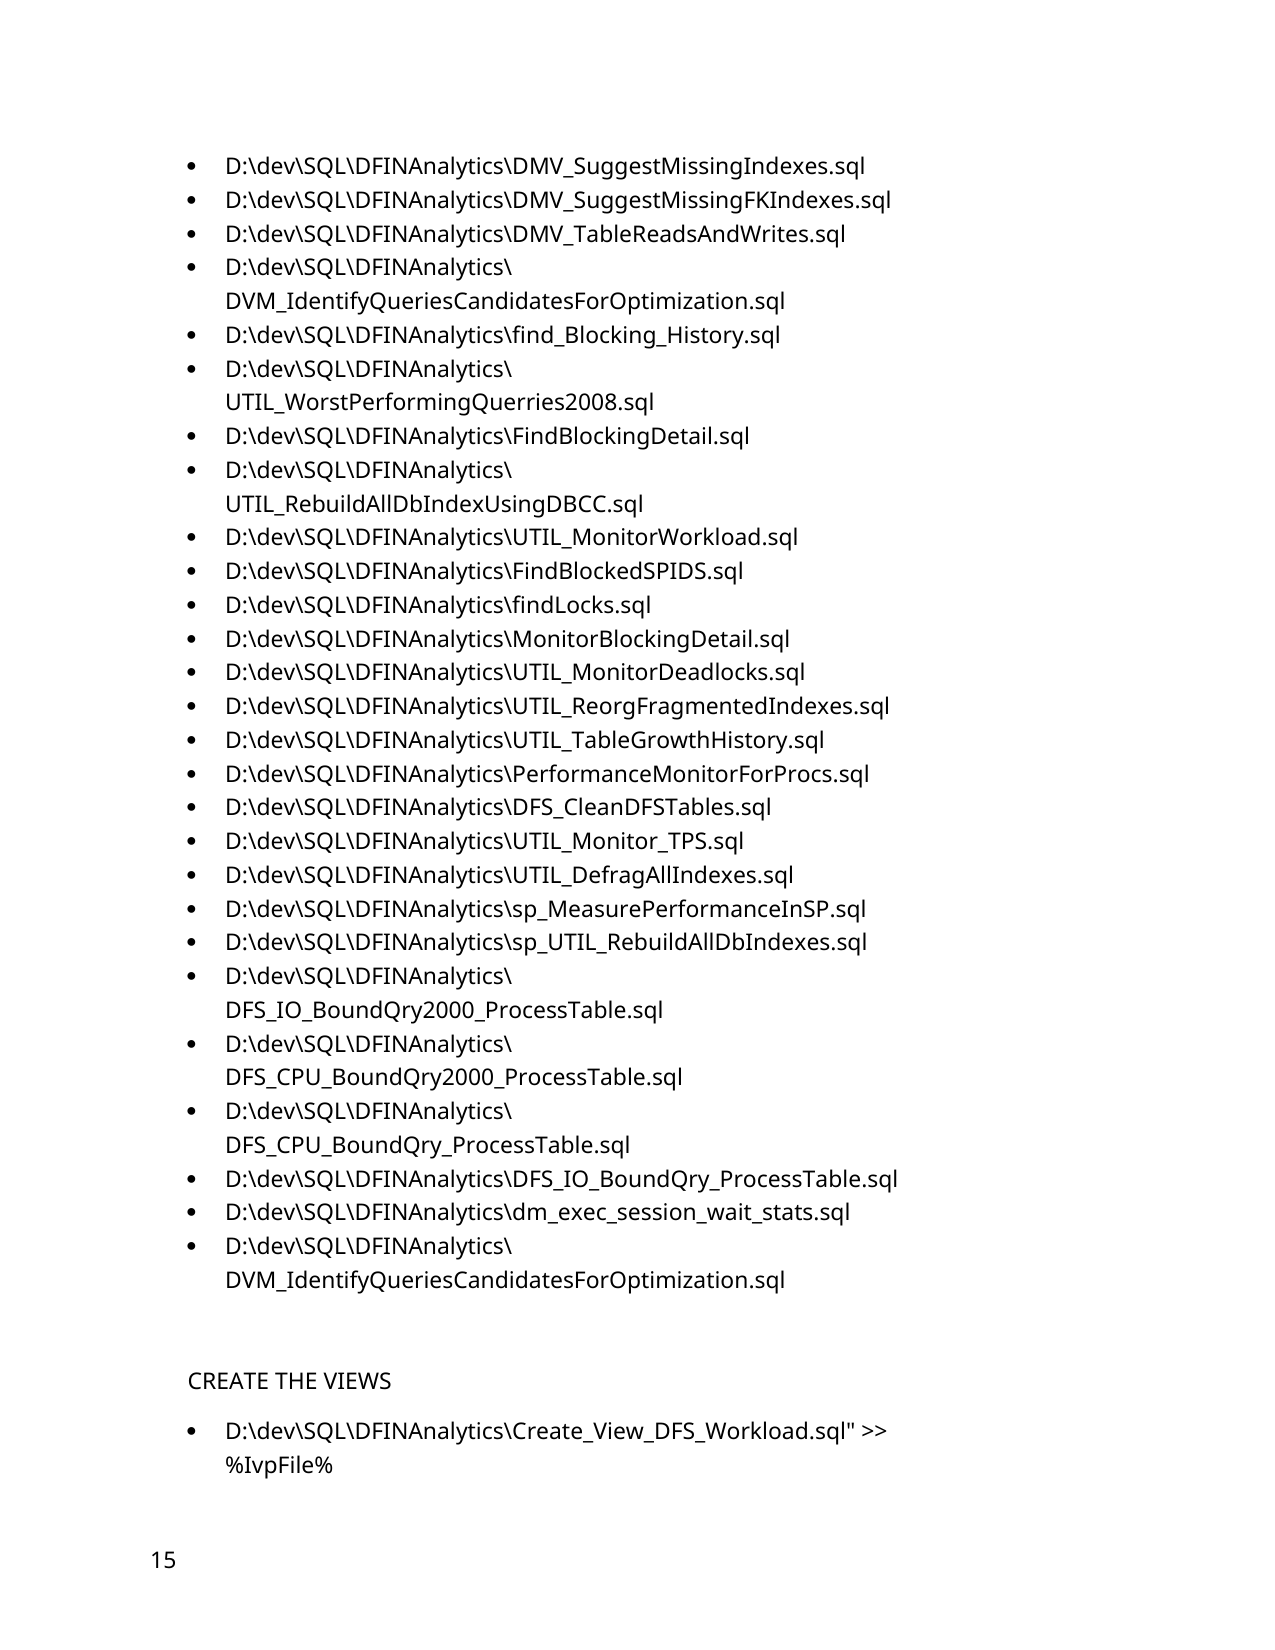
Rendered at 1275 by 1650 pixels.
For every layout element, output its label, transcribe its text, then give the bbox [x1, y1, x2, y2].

list D:\dev\SQL\DFINAnalytics\FindBlockedSPIDS.sql [187, 555, 900, 586]
list D:\dev\SQL\DFINAnalytics\MonitorBlockingDetail.sql [187, 622, 900, 654]
list D:\dev\SQL\DFINAnalytics\UTIL_MonitorDeadlocks.sql [187, 656, 900, 687]
list D:\dev\SQL\DFINAnalytics\DFS_IO_BoundQry2000_ProcessTable.sql [187, 960, 900, 1025]
list D:\dev\SQL\DFINAnalytics\sp_UTIL_RebuildAllDbIndexes.sql [187, 926, 900, 957]
list D:\dev\SQL\DFINAnalytics\UTIL_RebuildAllDbIndexUsingDBCC.sql [187, 454, 900, 519]
list D:\dev\SQL\DFINAnalytics\sp_MeasurePerformanceInSP.sql [187, 892, 900, 924]
list D:\dev\SQL\DFINAnalytics\DVM_IdentifyQueriesCandidatesForOptimization.sql [187, 1230, 900, 1295]
list D:\dev\SQL\DFINAnalytics\UTIL_TableGrowthHistory.sql [187, 724, 900, 755]
list D:\dev\SQL\DFINAnalytics\DFS_CleanDFSTables.sql [187, 791, 900, 822]
list D:\dev\SQL\DFINAnalytics\Create_View_DFS_Workload.sql" >> %IvpFile% [187, 1415, 900, 1480]
list D:\dev\SQL\DFINAnalytics\UTIL_ReorgFragmentedIndexes.sql [187, 690, 900, 721]
list D:\dev\SQL\DFINAnalytics\DFS_IO_BoundQry_ProcessTable.sql [187, 1162, 900, 1194]
list D:\dev\SQL\DFINAnalytics\DMV_SuggestMissingFKIndexes.sql [187, 184, 900, 215]
list D:\dev\SQL\DFINAnalytics\PerformanceMonitorForProcs.sql [187, 757, 900, 789]
list D:\dev\SQL\DFINAnalytics\DVM_IdentifyQueriesCandidatesForOptimization.sql [187, 251, 900, 316]
list D:\dev\SQL\DFINAnalytics\FindBlockingDetail.sql [187, 420, 900, 451]
list D:\dev\SQL\DFINAnalytics\UTIL_MonitorWorkload.sql [187, 521, 900, 552]
list D:\dev\SQL\DFINAnalytics\dm_exec_session_wait_stats.sql [187, 1196, 900, 1227]
list D:\dev\SQL\DFINAnalytics\find_Blocking_History.sql [187, 319, 900, 350]
list D:\dev\SQL\DFINAnalytics\UTIL_DefragAllIndexes.sql [187, 859, 900, 890]
text CREATE THE VIEWS [187, 1364, 1125, 1396]
list D:\dev\SQL\DFINAnalytics\DFS_CPU_BoundQry_ProcessTable.sql [187, 1095, 900, 1160]
list D:\dev\SQL\DFINAnalytics\UTIL_Monitor_TPS.sql [187, 825, 900, 856]
list D:\dev\SQL\DFINAnalytics\UTIL_WorstPerformingQuerries2008.sql [187, 352, 900, 417]
list D:\dev\SQL\DFINAnalytics\DMV_TableReadsAndWrites.sql [187, 217, 900, 249]
list D:\dev\SQL\DFINAnalytics\DFS_CPU_BoundQry2000_ProcessTable.sql [187, 1027, 900, 1092]
list D:\dev\SQL\DFINAnalytics\DMV_SuggestMissingIndexes.sql [187, 150, 900, 181]
list D:\dev\SQL\DFINAnalytics\findLocks.sql [187, 589, 900, 620]
